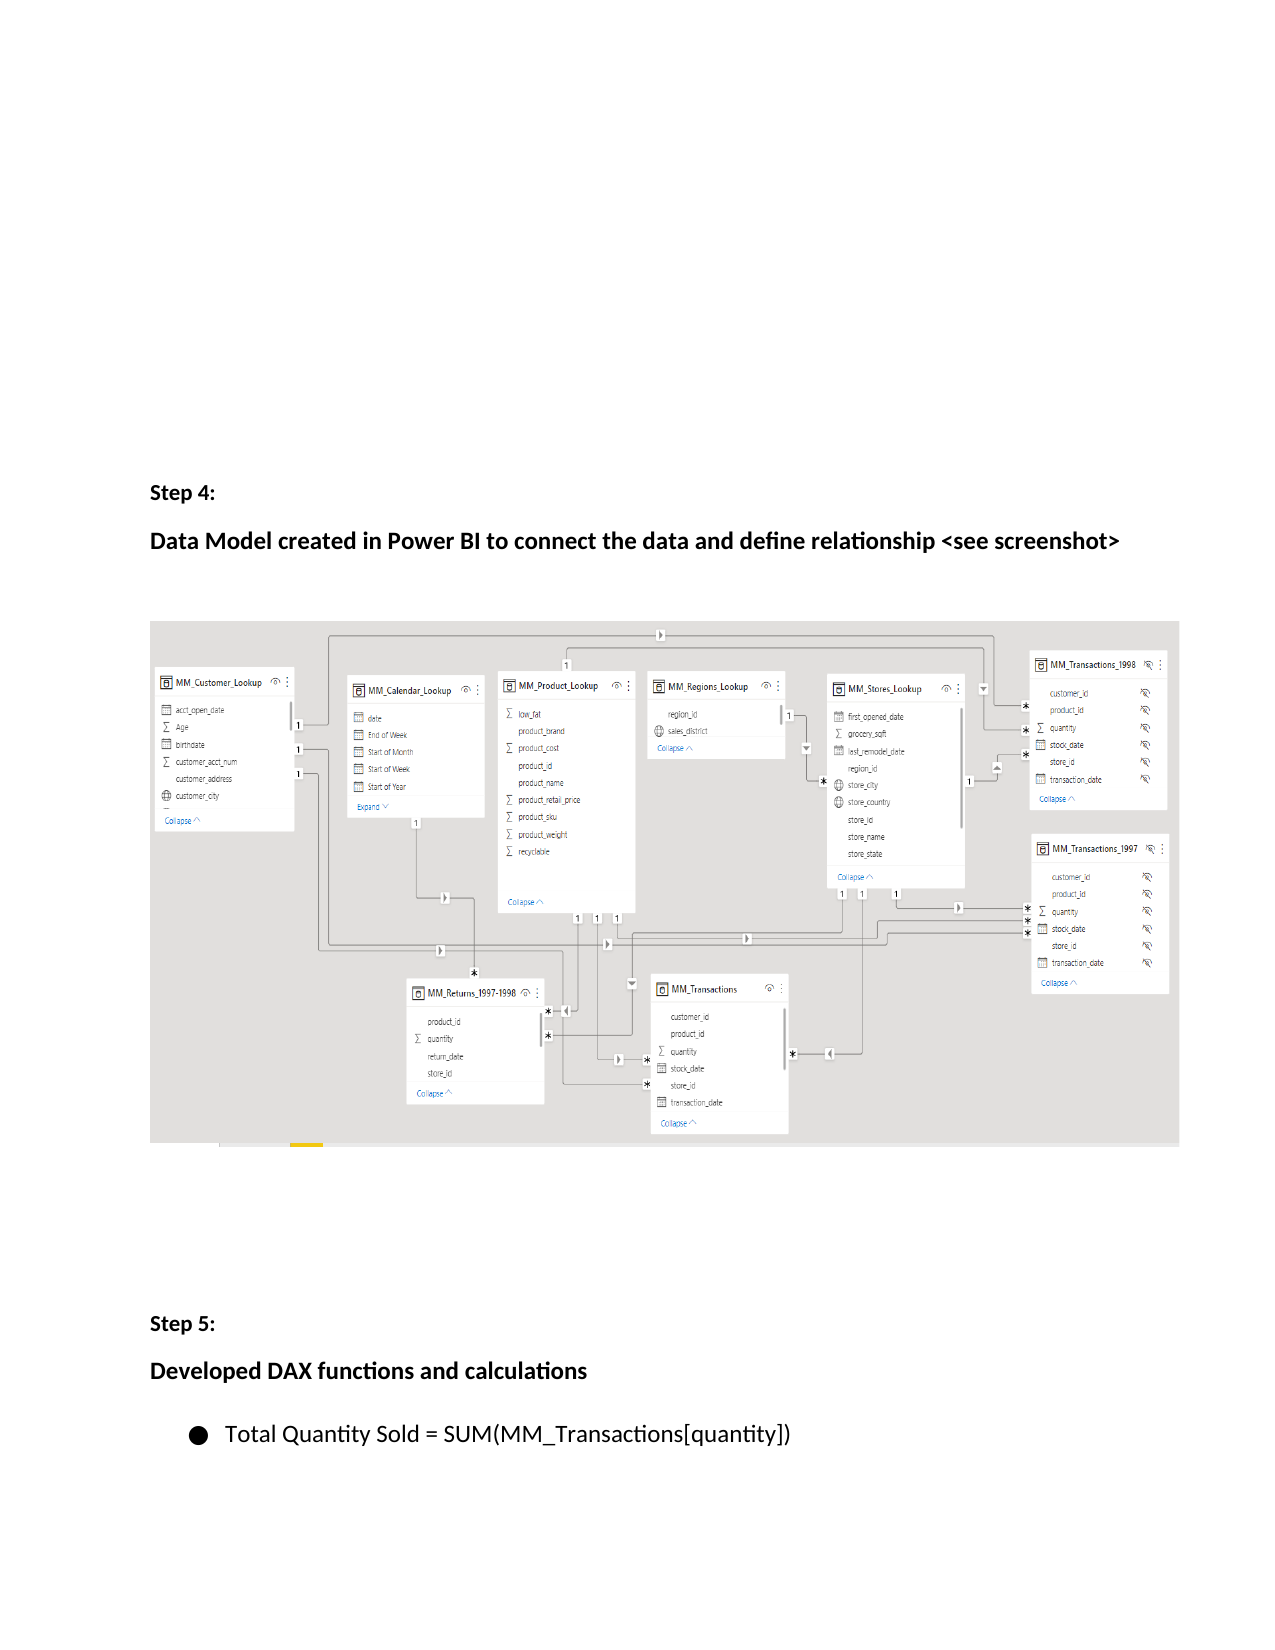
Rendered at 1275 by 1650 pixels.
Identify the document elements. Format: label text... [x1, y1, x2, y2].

text Step 4: [150, 478, 1125, 506]
list Total Quantity Sold = SUM(MM_Transactions[quantity]) [187, 1405, 1125, 1456]
text Developed DAX functions and calculations [150, 1356, 1125, 1386]
picture [150, 621, 1180, 1147]
text Data Model created in Power BI to connect the data and define relationship <see screenshot> [150, 525, 1125, 556]
text Step 5: [150, 1309, 1125, 1337]
